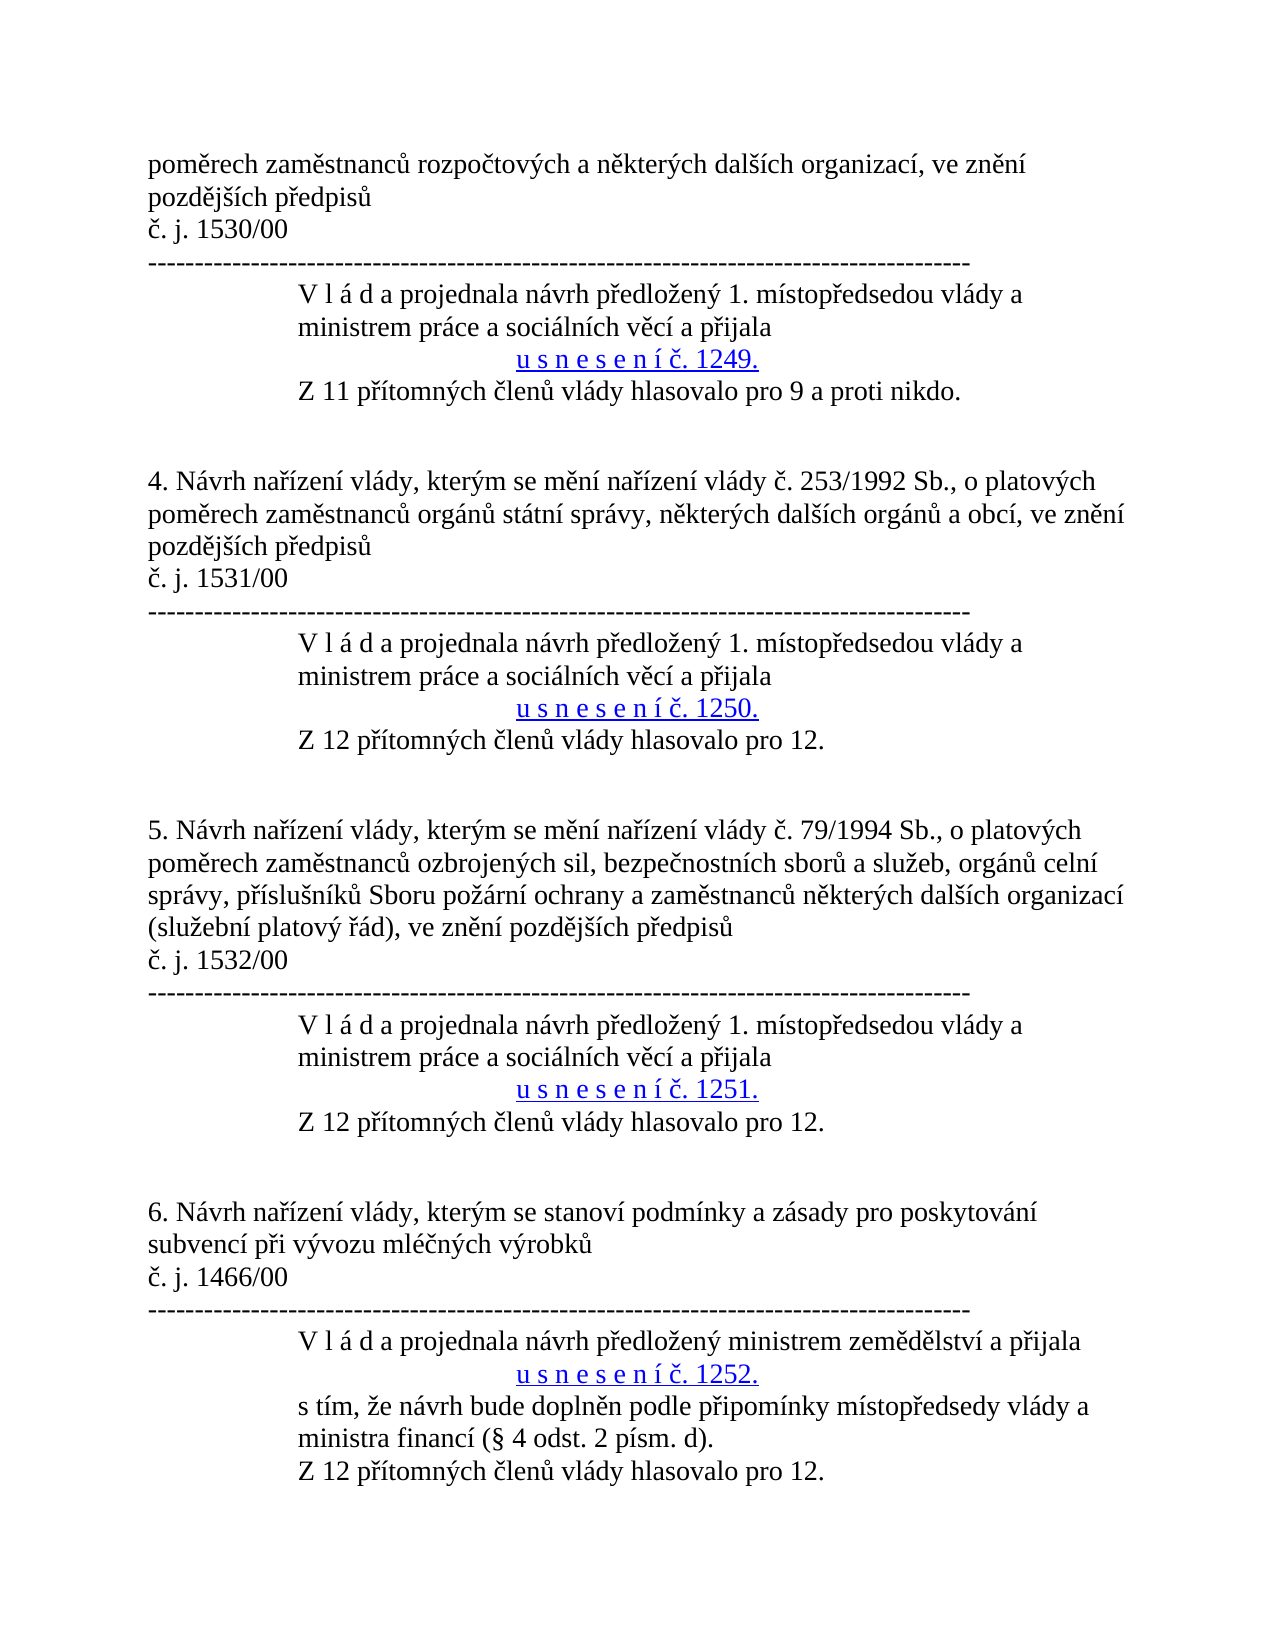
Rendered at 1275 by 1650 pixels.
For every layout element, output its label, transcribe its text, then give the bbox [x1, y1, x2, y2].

text s tím, že návrh bude doplněn podle připomínky místopředsedy vlády a ministra financí (§ 4 odst. 2 písm. d). [298, 1389, 1127, 1454]
text Z 12 přítomných členů vlády hlasovalo pro 12. [298, 723, 1127, 756]
text Z 12 přítomných členů vlády hlasovalo pro 12. [298, 1454, 1127, 1486]
text Z 12 přítomných členů vlády hlasovalo pro 12. [298, 1105, 1127, 1137]
text u s n e s e n í č. 1250. [148, 691, 1127, 723]
text 4. Návrh nařízení vlády, kterým se mění nařízení vlády č. 253/1992 Sb., o platových poměrech zaměstnanců orgánů státní správy, některých dalších orgánů a obcí, ve znění pozdějších předpisů č. j. 1531/00 ---------------------------------------------------------------------------------------- [148, 407, 1127, 626]
text 5. Návrh nařízení vlády, kterým se mění nařízení vlády č. 79/1994 Sb., o platových poměrech zaměstnanců ozbrojených sil, bezpečnostních sborů a služeb, orgánů celní správy, příslušníků Sboru požární ochrany a zaměstnanců některých dalších organizací (služební platový řád), ve znění pozdějších předpisů č. j. 1532/00 ---------------------------------------------------------------------------------------- [148, 756, 1127, 1008]
text u s n e s e n í č. 1252. [148, 1357, 1127, 1389]
text V l á d a projednala návrh předložený 1. místopředsedou vlády a ministrem práce a sociálních věcí a přijala [298, 277, 1127, 342]
text Z 11 přítomných členů vlády hlasovalo pro 9 a proti nikdo. [298, 374, 1127, 407]
text u s n e s e n í č. 1251. [148, 1072, 1127, 1105]
text V l á d a projednala návrh předložený 1. místopředsedou vlády a ministrem práce a sociálních věcí a přijala [298, 626, 1127, 691]
text u s n e s e n í č. 1249. [148, 342, 1127, 374]
text V l á d a projednala návrh předložený 1. místopředsedou vlády a ministrem práce a sociálních věcí a přijala [298, 1008, 1127, 1072]
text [148, 148, 1127, 277]
text 6. Návrh nařízení vlády, kterým se stanoví podmínky a zásady pro poskytování subvencí při vývozu mléčných výrobků č. j. 1466/00 ---------------------------------------------------------------------------------------- [148, 1137, 1127, 1324]
text V l á d a projednala návrh předložený ministrem zemědělství a přijala [298, 1324, 1127, 1357]
